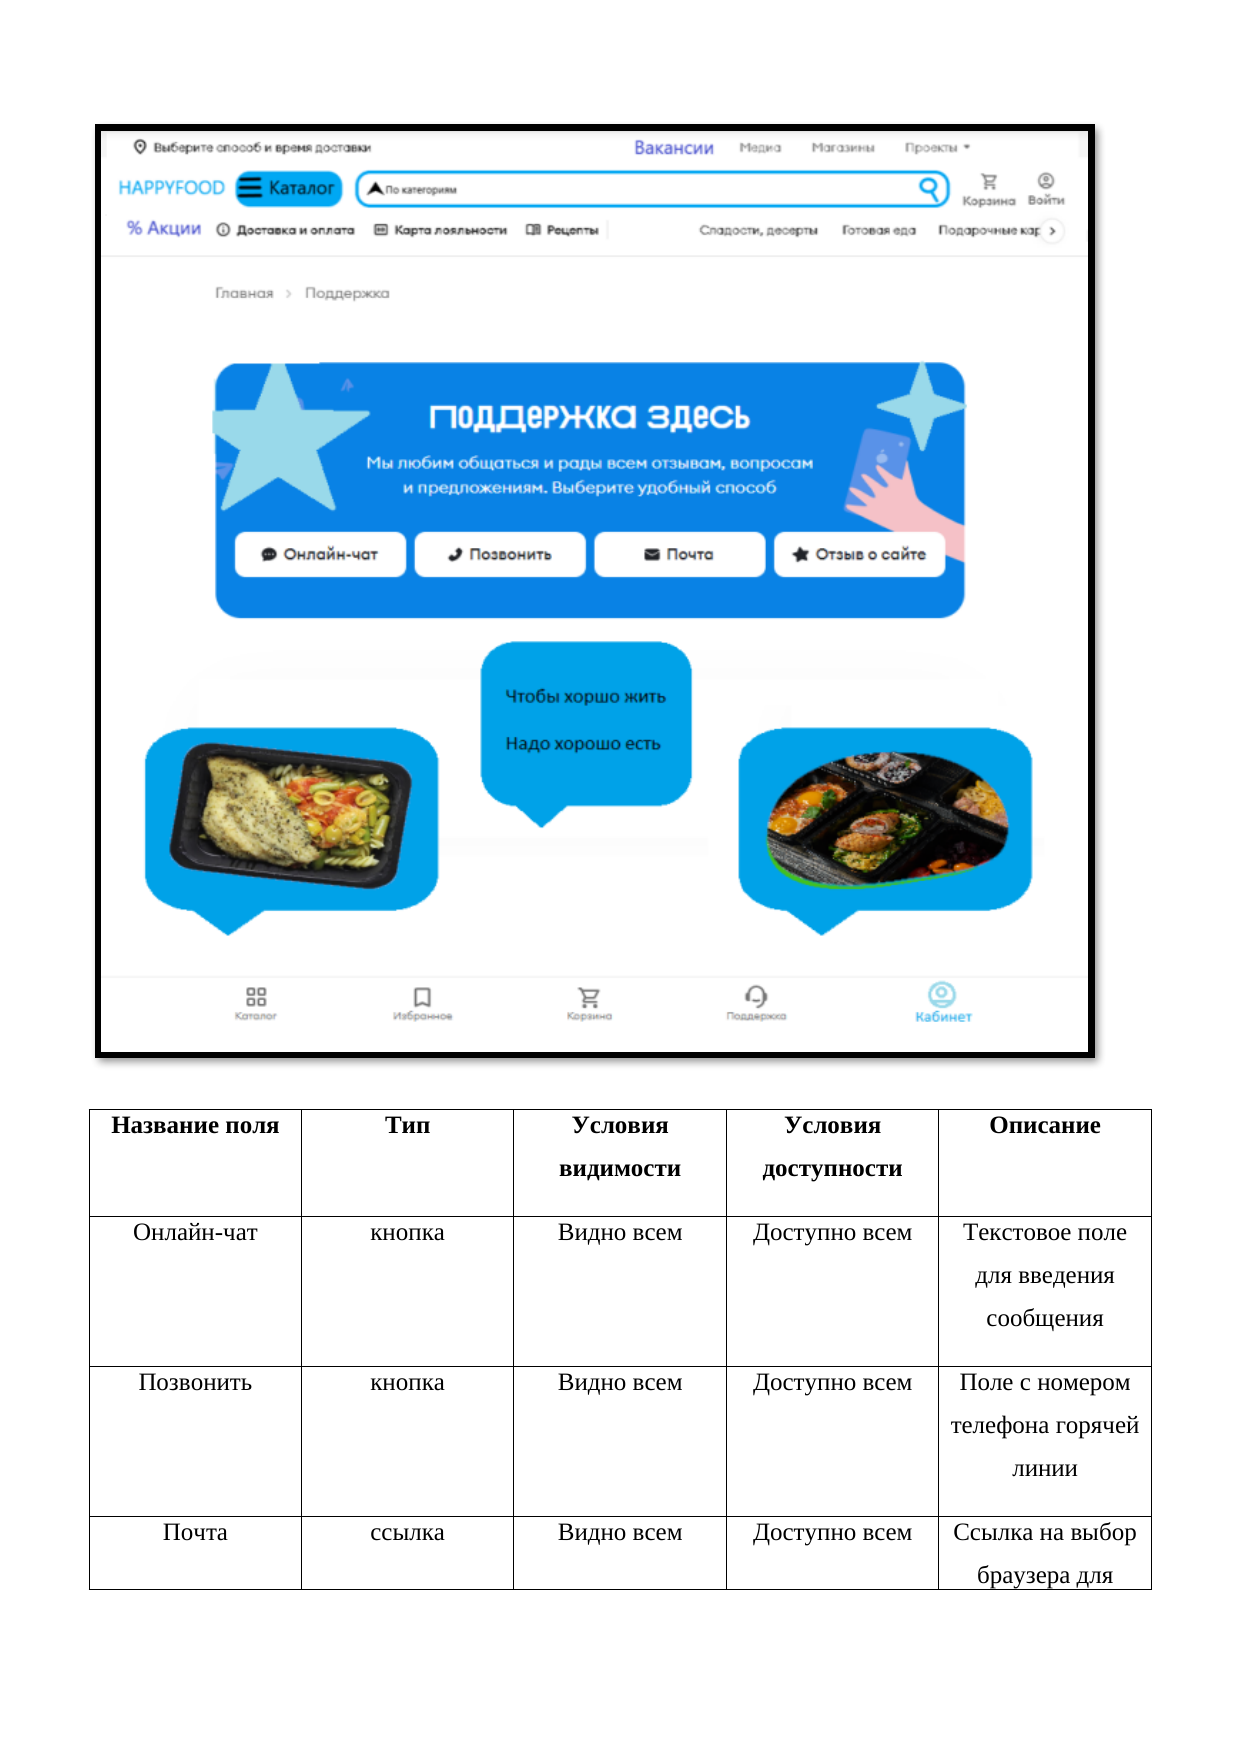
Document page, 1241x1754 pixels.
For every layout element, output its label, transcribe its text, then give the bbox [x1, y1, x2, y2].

table_header Условия доступности [727, 1110, 938, 1216]
table_cell Доступно всем [727, 1217, 938, 1366]
table_cell Почта [90, 1517, 301, 1589]
table_header Тип [302, 1110, 513, 1216]
table_cell Поле с номером телефона горячей линии [939, 1367, 1151, 1516]
table_cell Доступно всем [727, 1367, 938, 1516]
table_cell Позвонить [90, 1367, 301, 1516]
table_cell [939, 1517, 1151, 1589]
table_cell Доступно всем [727, 1517, 938, 1589]
table_cell Онлайн-чат [90, 1217, 301, 1366]
table_header Название поля [90, 1110, 301, 1216]
table_cell кнопка [302, 1217, 513, 1366]
picture [101, 131, 1088, 1052]
table_cell Видно всем [514, 1217, 726, 1366]
table_header Описание [939, 1110, 1151, 1216]
table_cell Видно всем [514, 1367, 726, 1516]
table_cell ссылка [302, 1517, 513, 1589]
table_cell Видно всем [514, 1517, 726, 1589]
table_cell кнопка [302, 1367, 513, 1516]
table_cell Текстовое поле для введения сообщения [939, 1217, 1151, 1366]
table_header Условия видимости [514, 1110, 726, 1216]
